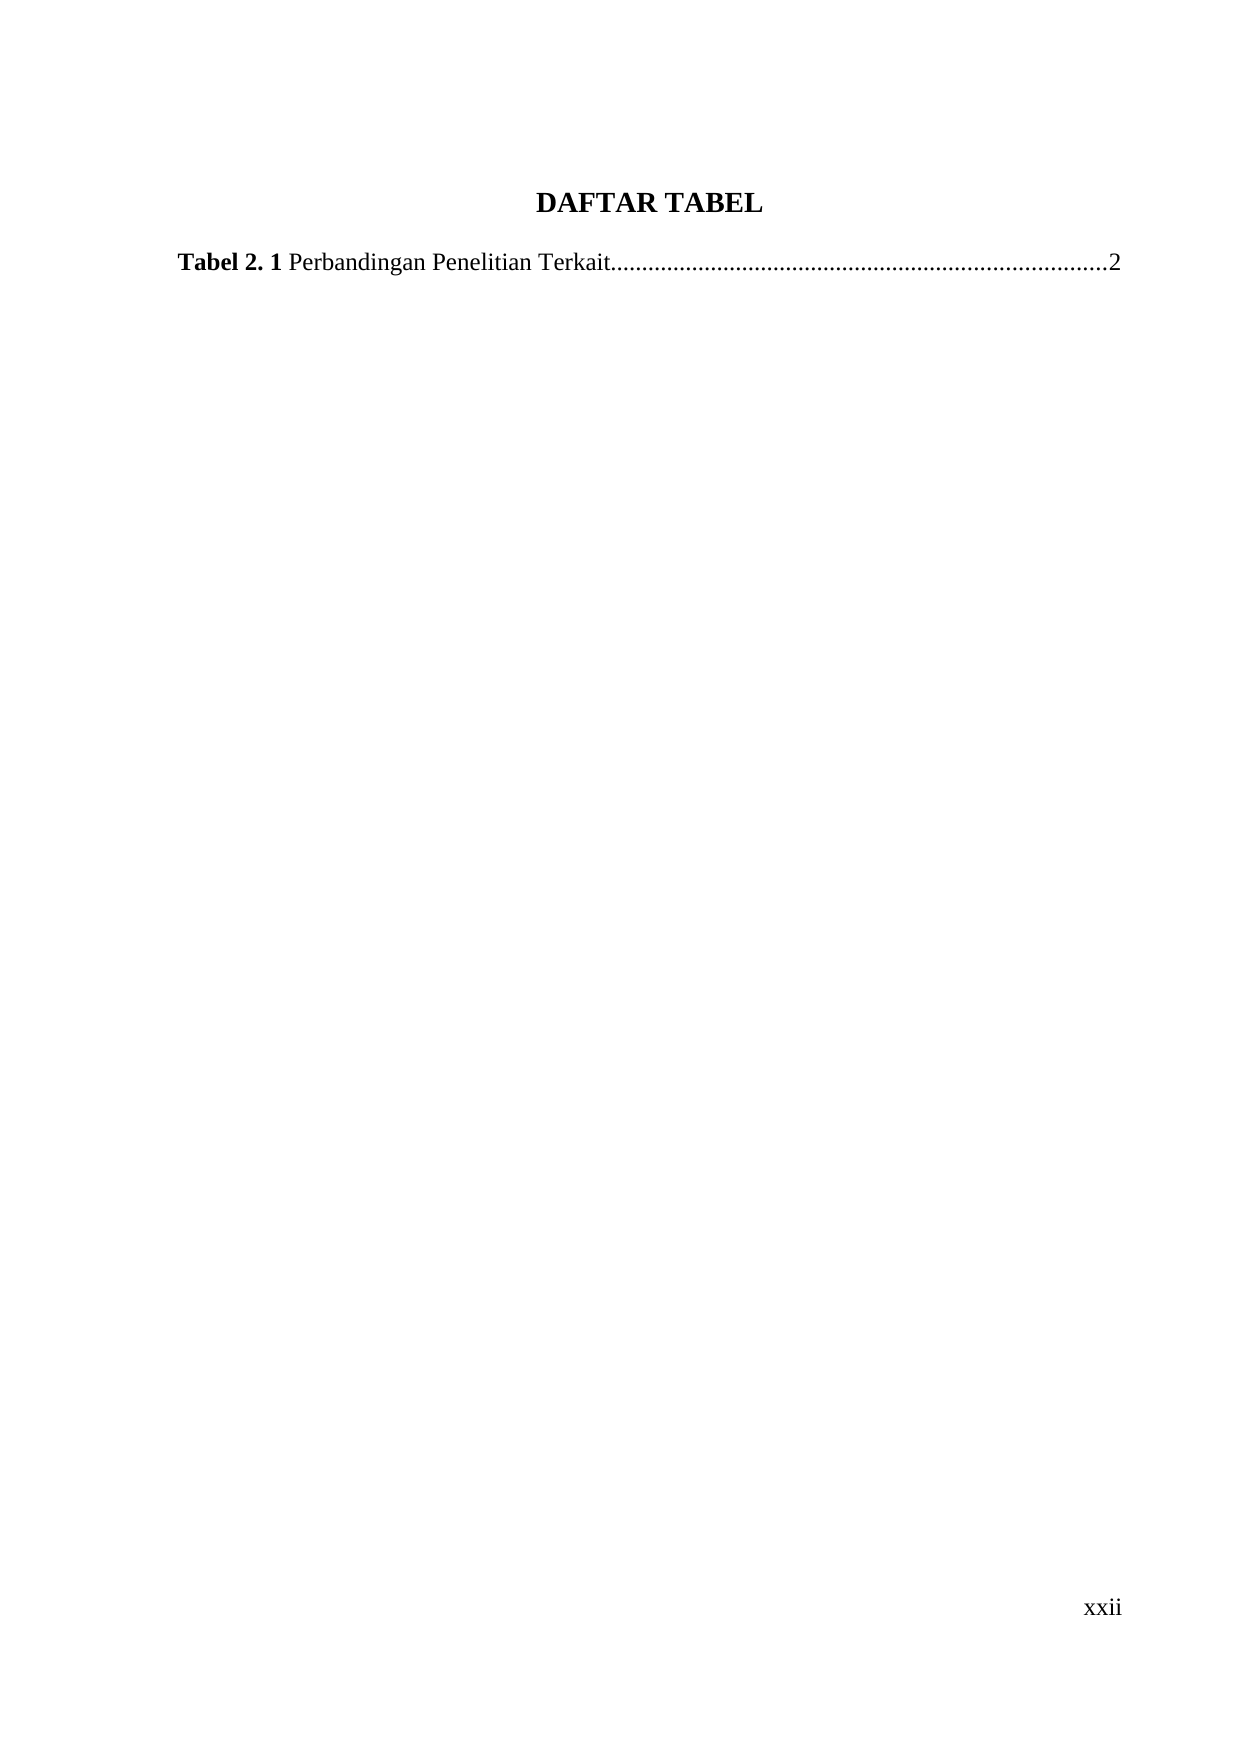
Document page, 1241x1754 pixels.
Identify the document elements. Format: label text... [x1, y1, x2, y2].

subtitle DAFTAR TABEL [177, 185, 1122, 218]
text Tabel 2. 1 Perbandingan Penelitian Terkait 2 [177, 247, 1122, 276]
